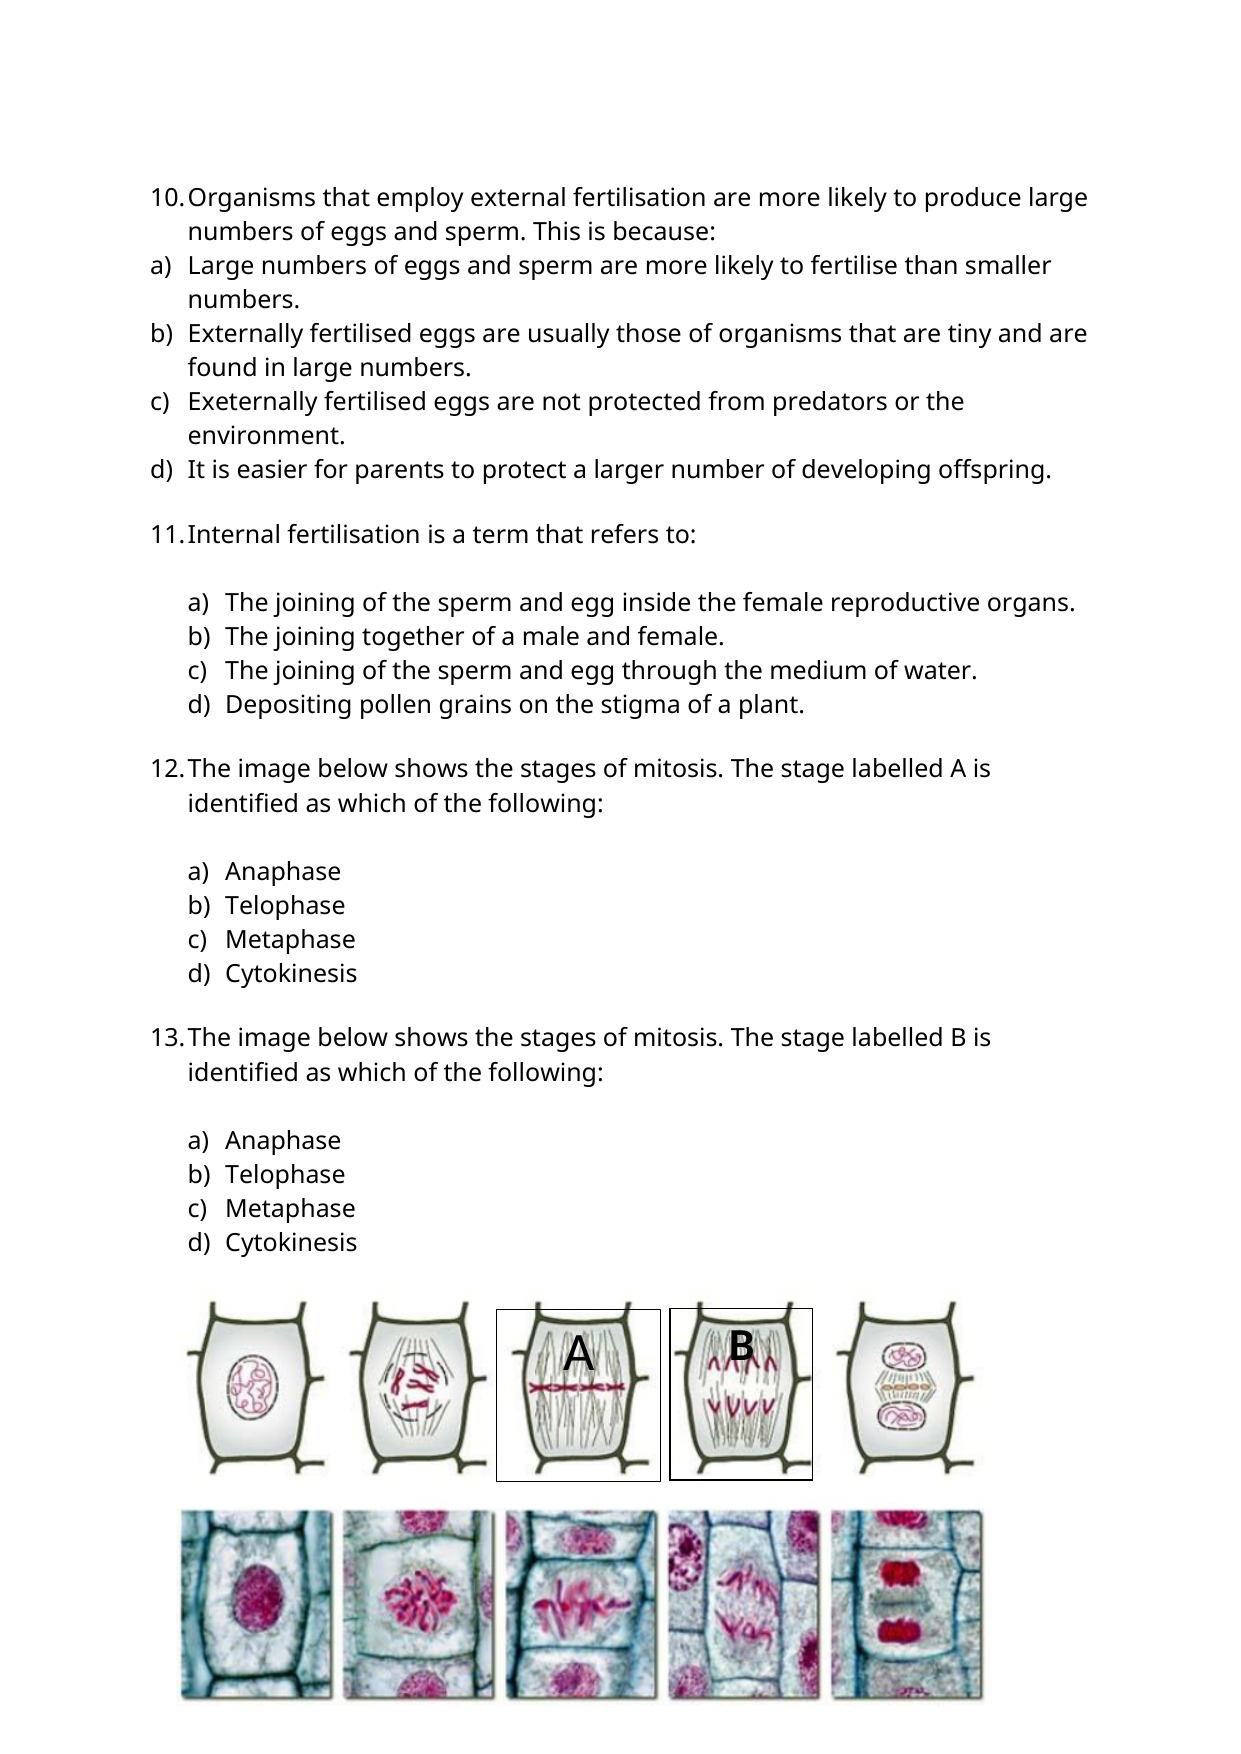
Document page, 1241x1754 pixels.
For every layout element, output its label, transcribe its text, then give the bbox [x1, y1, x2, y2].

list Metaphase [187, 1190, 1090, 1224]
picture [150, 1277, 1013, 1728]
list Exeternally fertilised eggs are not protected from predators or the environment. [150, 383, 1090, 452]
list Anaphase [187, 853, 1090, 887]
list Cytokinesis [187, 956, 1090, 989]
list Telophase [187, 887, 1090, 921]
list The joining together of a male and female. [187, 618, 1090, 652]
list Large numbers of eggs and sperm are more likely to fertilise than smaller numbers. [150, 247, 1090, 315]
list Metaphase [187, 921, 1090, 956]
list Depositing pollen grains on the stigma of a plant. [187, 687, 1090, 721]
list The image below shows the stages of mitosis. The stage labelled B is identified as which of the following: [150, 1020, 1090, 1088]
list Externally fertilised eggs are usually those of organisms that are tiny and are found in large numbers. [150, 315, 1090, 383]
list Organisms that employ external fertilisation are more likely to produce large numbers of eggs and sperm. This is because: Top of Form [150, 179, 1090, 247]
list The joining of the sperm and egg through the medium of water. [187, 652, 1090, 687]
list It is easier for parents to protect a larger number of developing offspring. [150, 452, 1090, 486]
list Cytokinesis [187, 1224, 1090, 1258]
list Telophase [187, 1156, 1090, 1190]
list The image below shows the stages of mitosis. The stage labelled A is identified as which of the following: [150, 751, 1090, 819]
list Anaphase [187, 1122, 1090, 1156]
list Internal fertilisation is a term that refers to: [150, 516, 1090, 550]
list The joining of the sperm and egg inside the female reproductive organs. [187, 584, 1090, 618]
